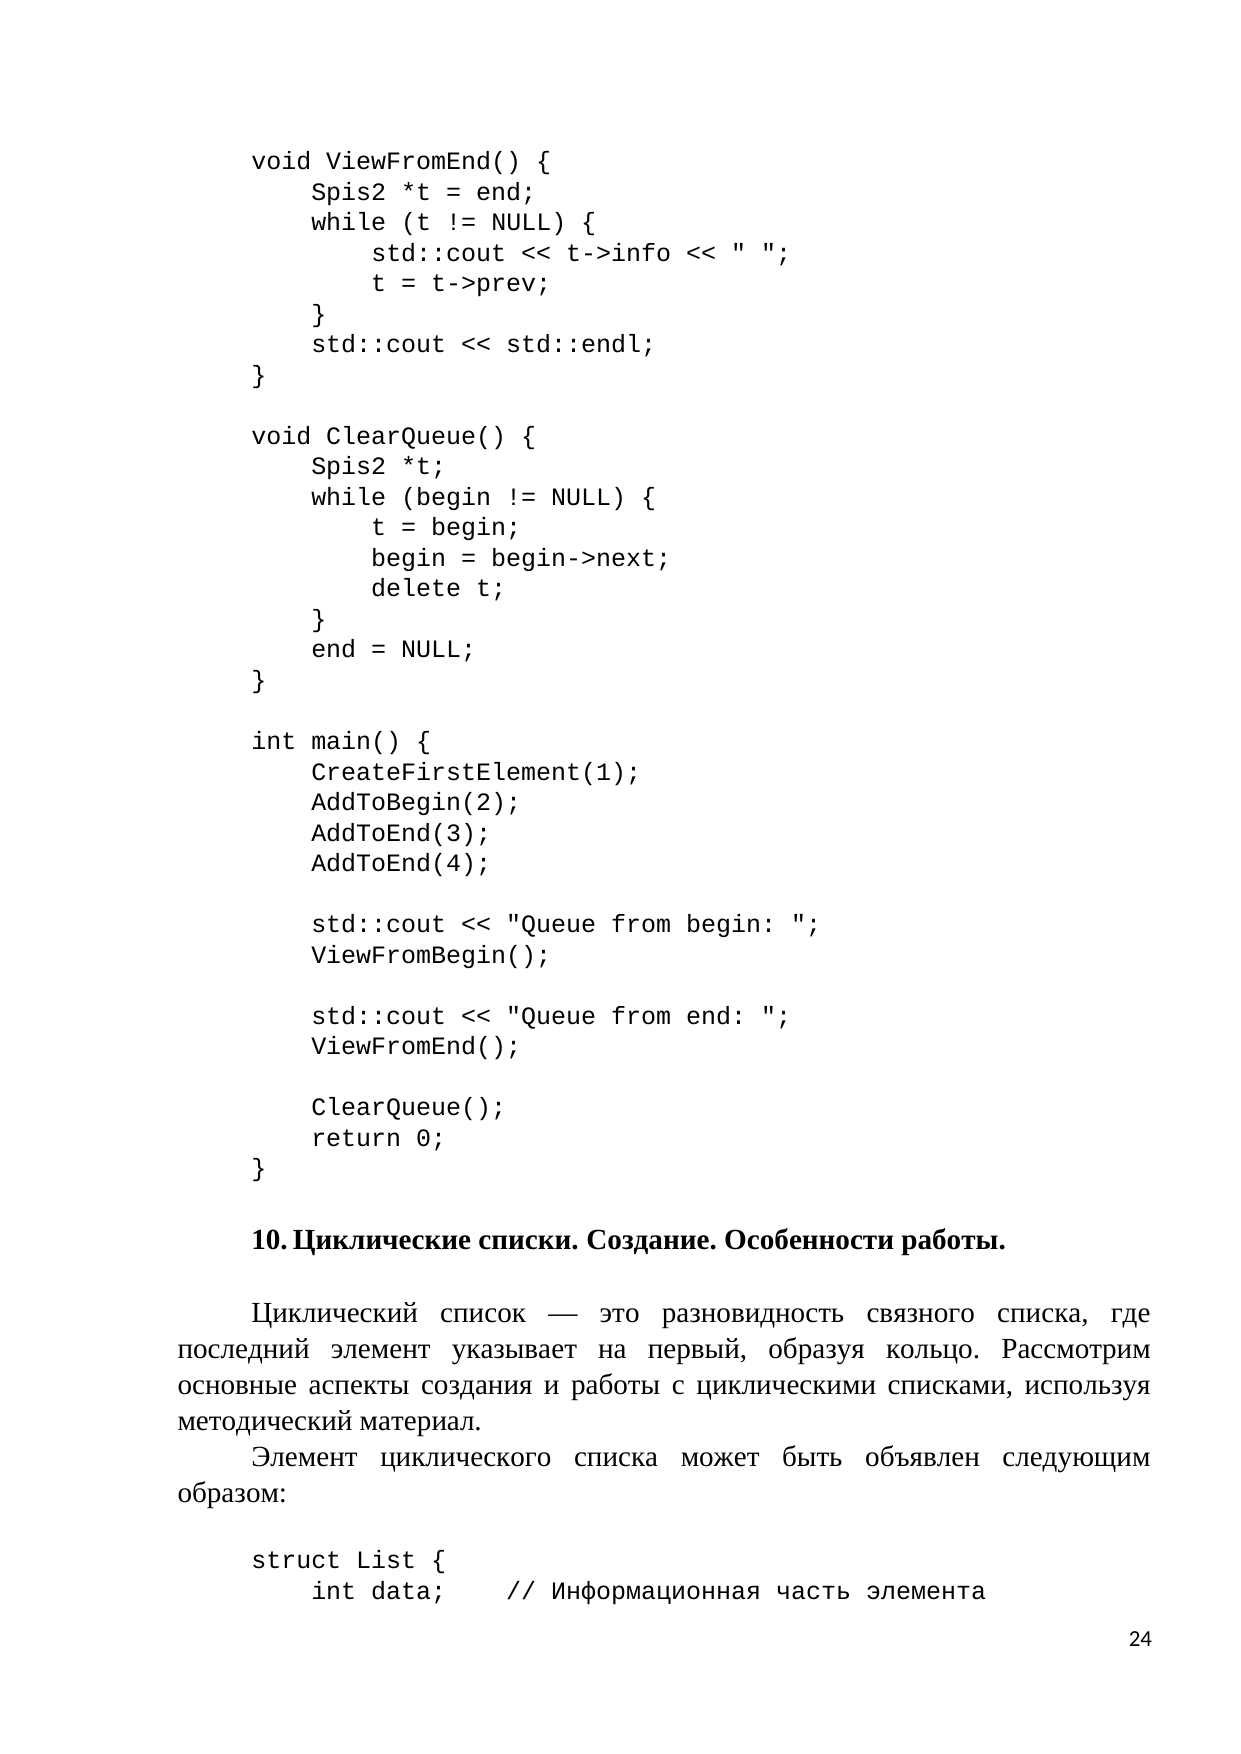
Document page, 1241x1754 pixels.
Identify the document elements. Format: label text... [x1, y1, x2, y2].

text } [177, 606, 1152, 635]
text int main() { [177, 728, 1152, 757]
text ViewFromEnd(); [177, 1034, 1152, 1062]
text void ClearQueue() { [177, 423, 1152, 452]
text AddToEnd(4); [177, 851, 1152, 879]
text ViewFromBegin(); [177, 942, 1152, 971]
text int data; // Информационная часть элемента [177, 1578, 1152, 1607]
text t = begin; [177, 515, 1152, 543]
text Циклический список — это разновидность связного списка, где последний элемент указывает на первый, образуя кольцо. Рассмотрим основные аспекты создания и работы с циклическими списками, используя методический материал. [177, 1295, 1152, 1437]
text } [177, 301, 1152, 329]
text CreateFirstElement(1); [177, 759, 1152, 787]
text while (t != NULL) { [177, 210, 1152, 238]
text delete t; [177, 576, 1152, 604]
text AddToBegin(2); [177, 789, 1152, 818]
text 10. Циклические списки. Создание. Особенности работы. [177, 1222, 1152, 1256]
text ClearQueue(); [177, 1095, 1152, 1123]
text } [177, 1156, 1152, 1184]
text std::cout << "Queue from end: "; [177, 1003, 1152, 1032]
text Spis2 *t = end; [177, 179, 1152, 207]
text Элемент циклического списка может быть объявлен следующим образом: [177, 1439, 1152, 1509]
text } [177, 362, 1152, 391]
text Spis2 *t; [177, 454, 1152, 482]
text void ViewFromEnd() { [177, 149, 1152, 177]
text end = NULL; [177, 637, 1152, 665]
text std::cout << std::endl; [177, 332, 1152, 360]
text AddToEnd(3); [177, 820, 1152, 848]
text while (begin != NULL) { [177, 484, 1152, 513]
text return 0; [177, 1125, 1152, 1154]
text begin = begin->next; [177, 545, 1152, 574]
text std::cout << t->info << " "; [177, 240, 1152, 268]
text } [177, 667, 1152, 696]
text struct List { [177, 1548, 1152, 1576]
text t = t->prev; [177, 271, 1152, 299]
text std::cout << "Queue from begin: "; [177, 912, 1152, 940]
